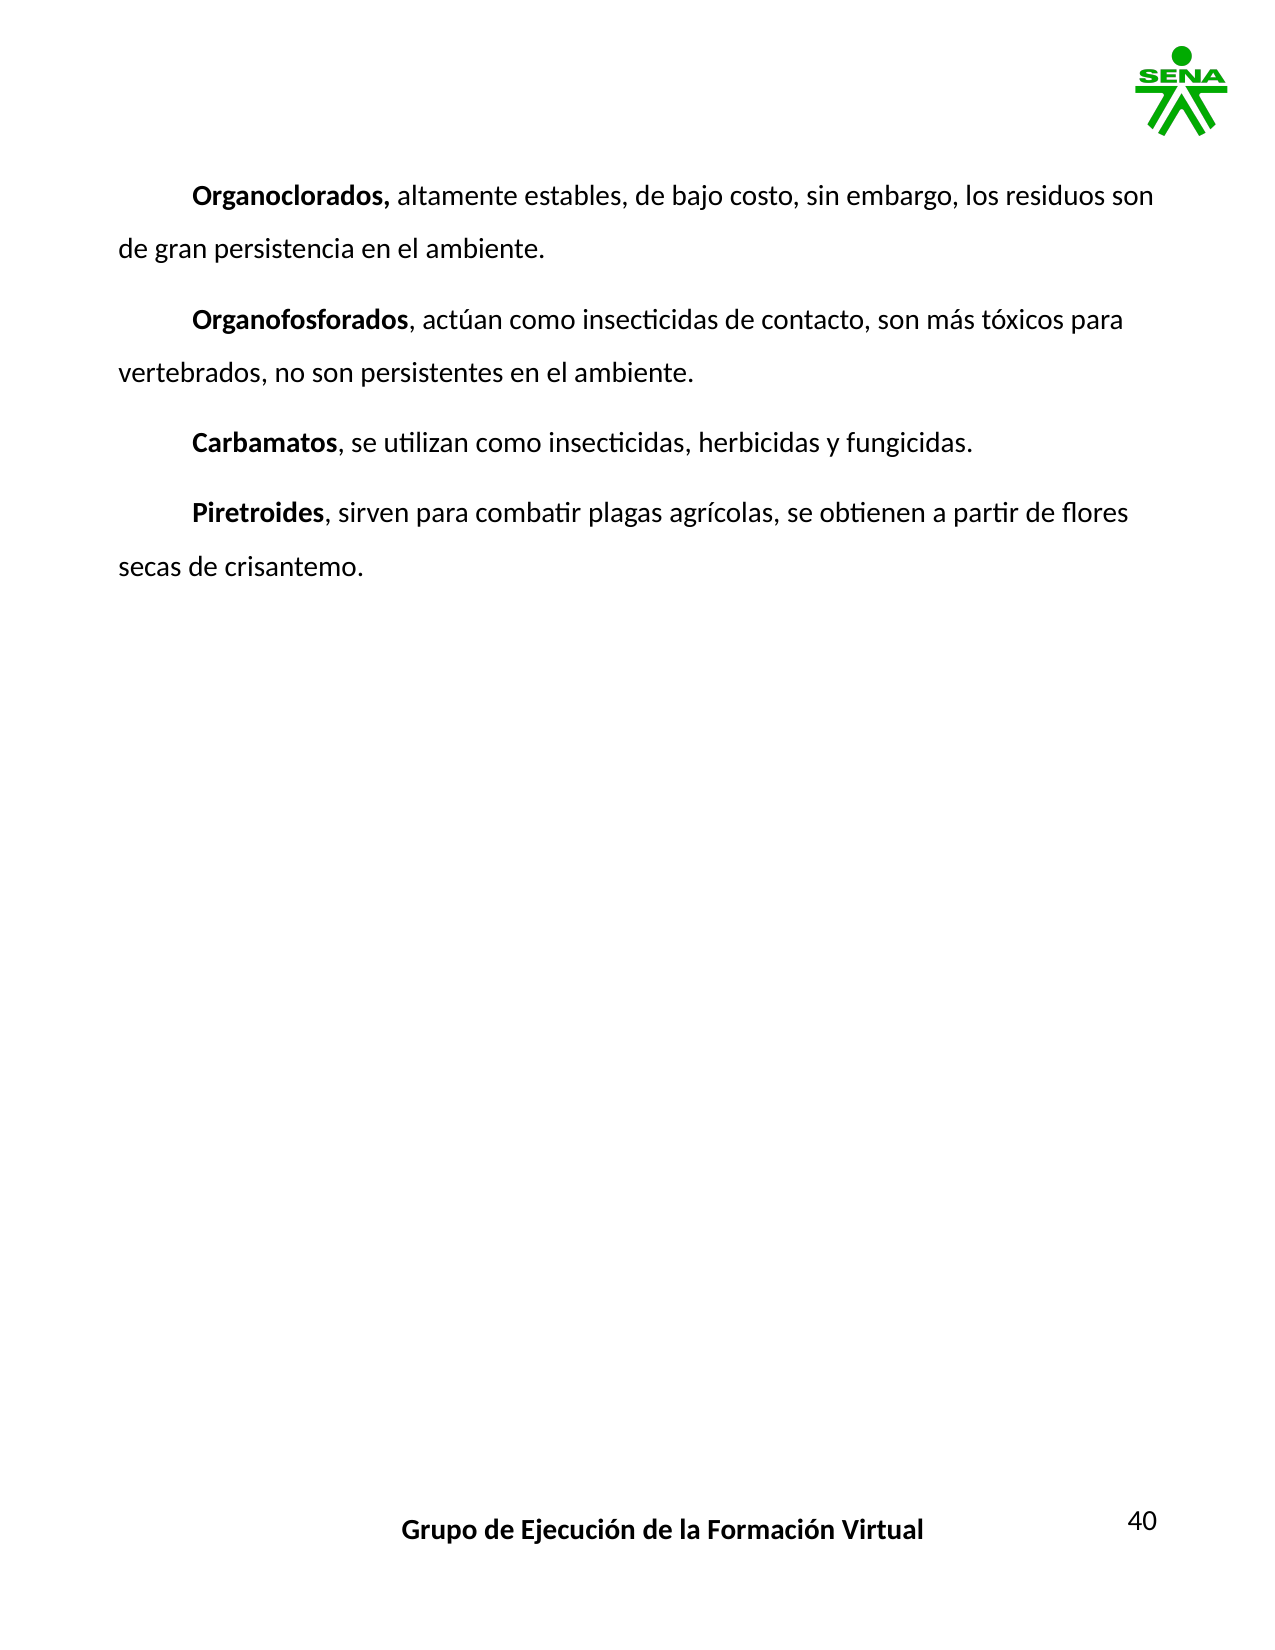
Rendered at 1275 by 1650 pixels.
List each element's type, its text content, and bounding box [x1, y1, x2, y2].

text Carbamatos, se utilizan como insecticidas, herbicidas y fungicidas. [118, 424, 1157, 460]
text Piretroides, sirven para combatir plagas agrícolas, se obtienen a partir de flores secas de crisantemo. [118, 494, 1157, 583]
text Organoclorados, altamente estables, de bajo costo, sin embargo, los residuos son de gran persistencia en el ambiente. [118, 177, 1157, 266]
text Organofosforados, actúan como insecticidas de contacto, son más tóxicos para vertebrados, no son persistentes en el ambiente. [118, 301, 1157, 390]
picture [1135, 46, 1228, 136]
